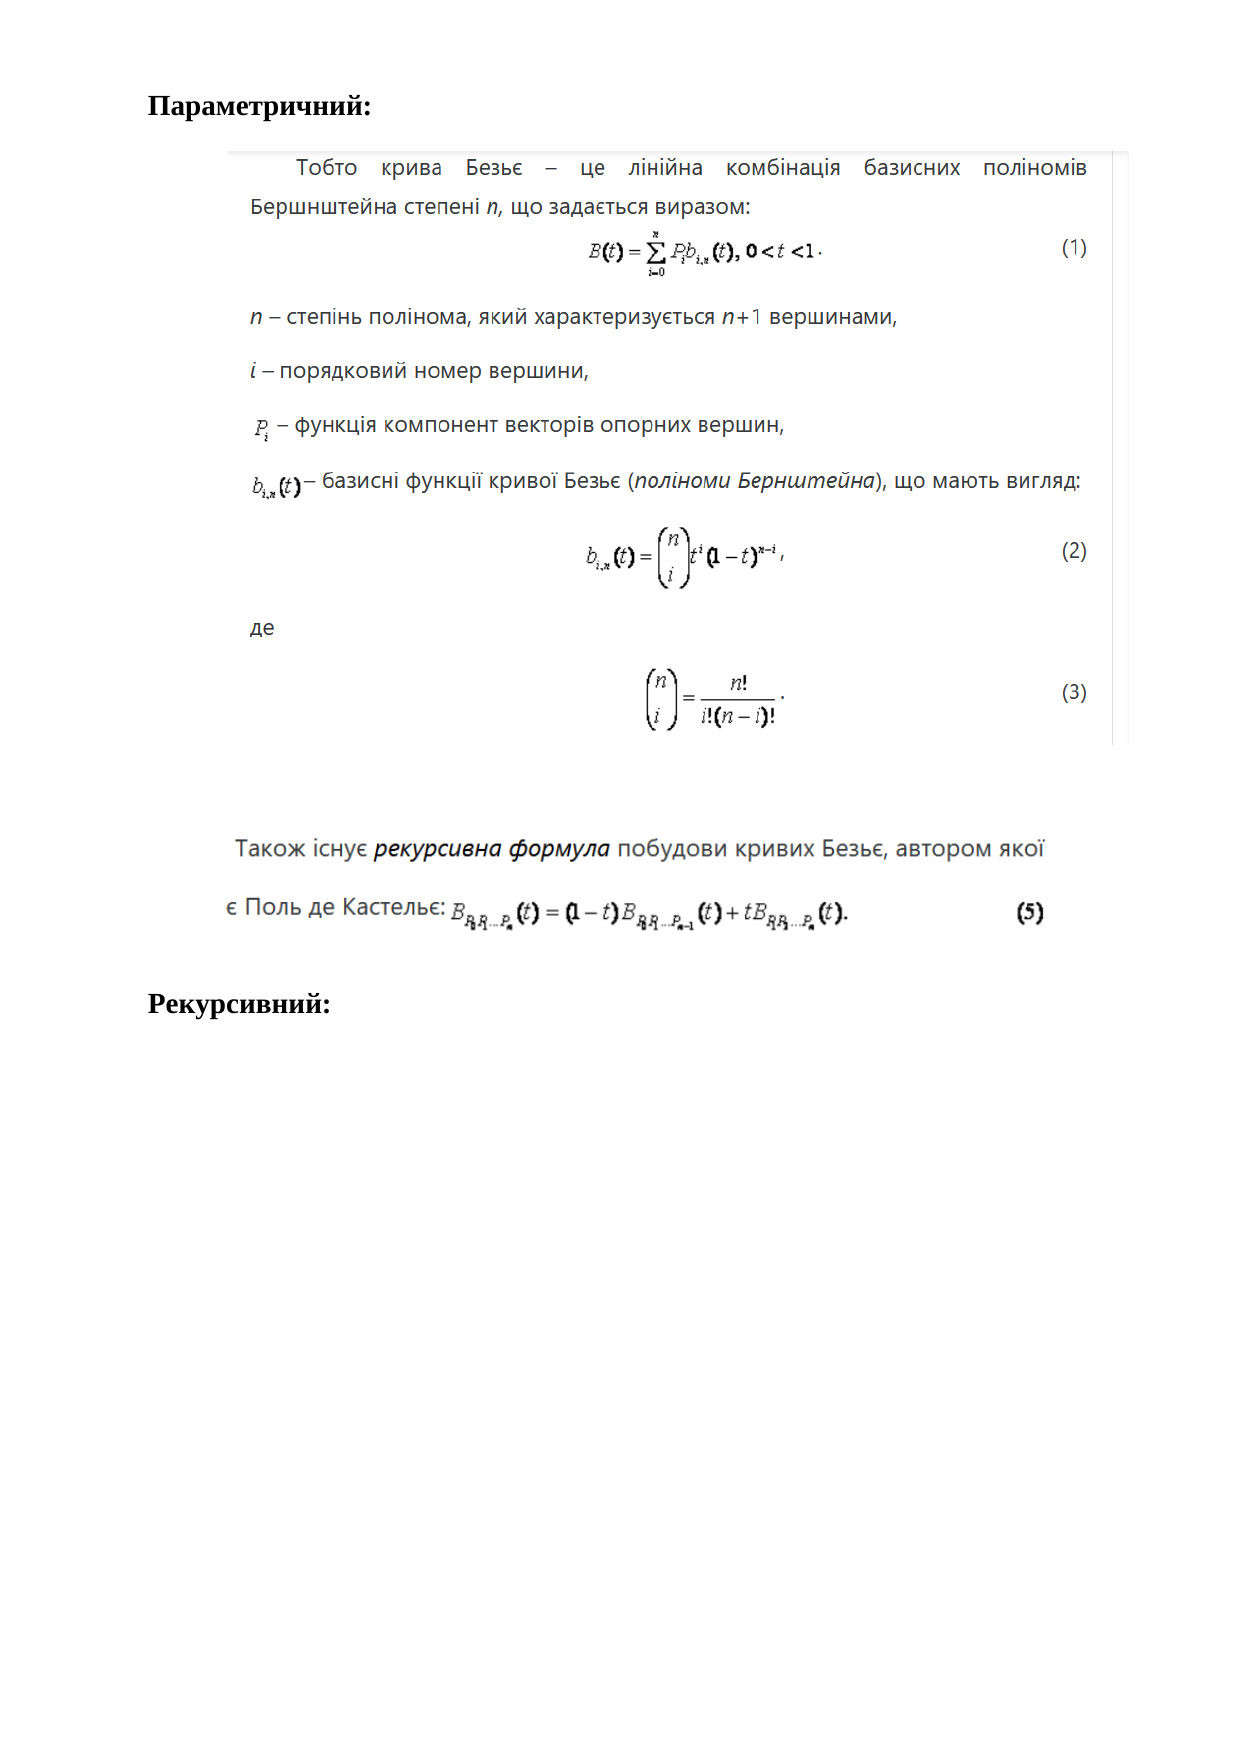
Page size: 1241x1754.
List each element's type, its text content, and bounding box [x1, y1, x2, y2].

picture [183, 815, 1096, 953]
picture [227, 146, 1129, 745]
text Параметричний: [148, 88, 1152, 122]
